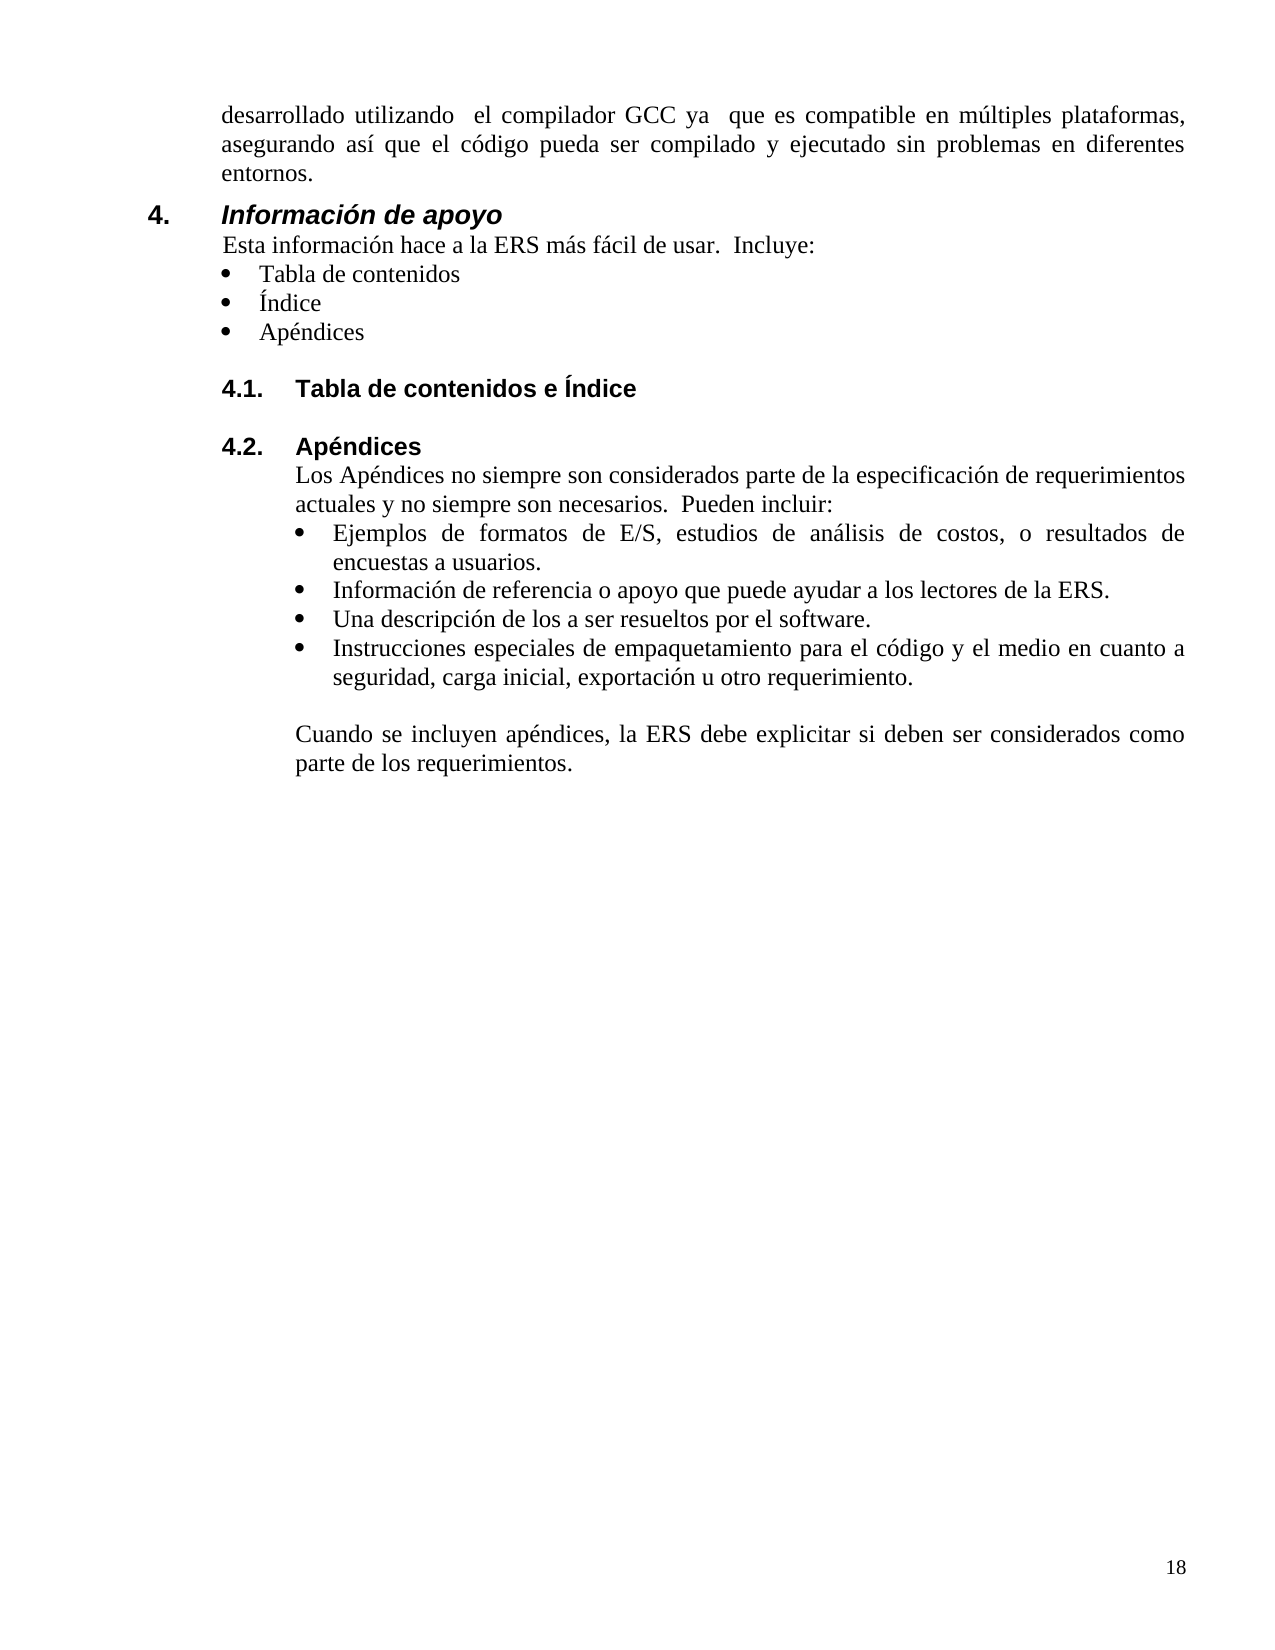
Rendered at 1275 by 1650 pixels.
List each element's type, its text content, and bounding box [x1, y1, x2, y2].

list Información de referencia o apoyo que puede ayudar a los lectores de la ERS. [295, 575, 1186, 604]
subtitle Información de apoyo [148, 199, 1186, 230]
text Los apéndices no siempre son considerados parte de la especificación de requerimientos actuales y no siempre son necesarios. Pueden incluir: [295, 460, 1186, 518]
list Apéndices [221, 317, 1186, 345]
subtitle 4.1. Tabla de contenidos e Índice [222, 374, 1186, 403]
subtitle 4.2. Apéndices [222, 432, 1186, 460]
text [221, 100, 1186, 187]
list Tabla de contenidos [221, 259, 1186, 288]
text Esta información hace a la ERS más fácil de usar. Incluye: [222, 230, 1186, 259]
list Instrucciones especiales de empaquetamiento para el código y el medio en cuanto a seguridad, carga inicial, exportación u otro requerimiento. [295, 633, 1186, 690]
list Índice [221, 288, 1186, 317]
text Cuando se incluyen apéndices, la ERS debe explicitar si deben ser considerados como parte de los requerimientos. [295, 719, 1186, 777]
list Una descripción de los a ser resueltos por el software. [295, 604, 1186, 633]
list Ejemplos de formatos de E/S, estudios de análisis de costos, o resultados de encuestas a usuarios. [295, 518, 1186, 575]
